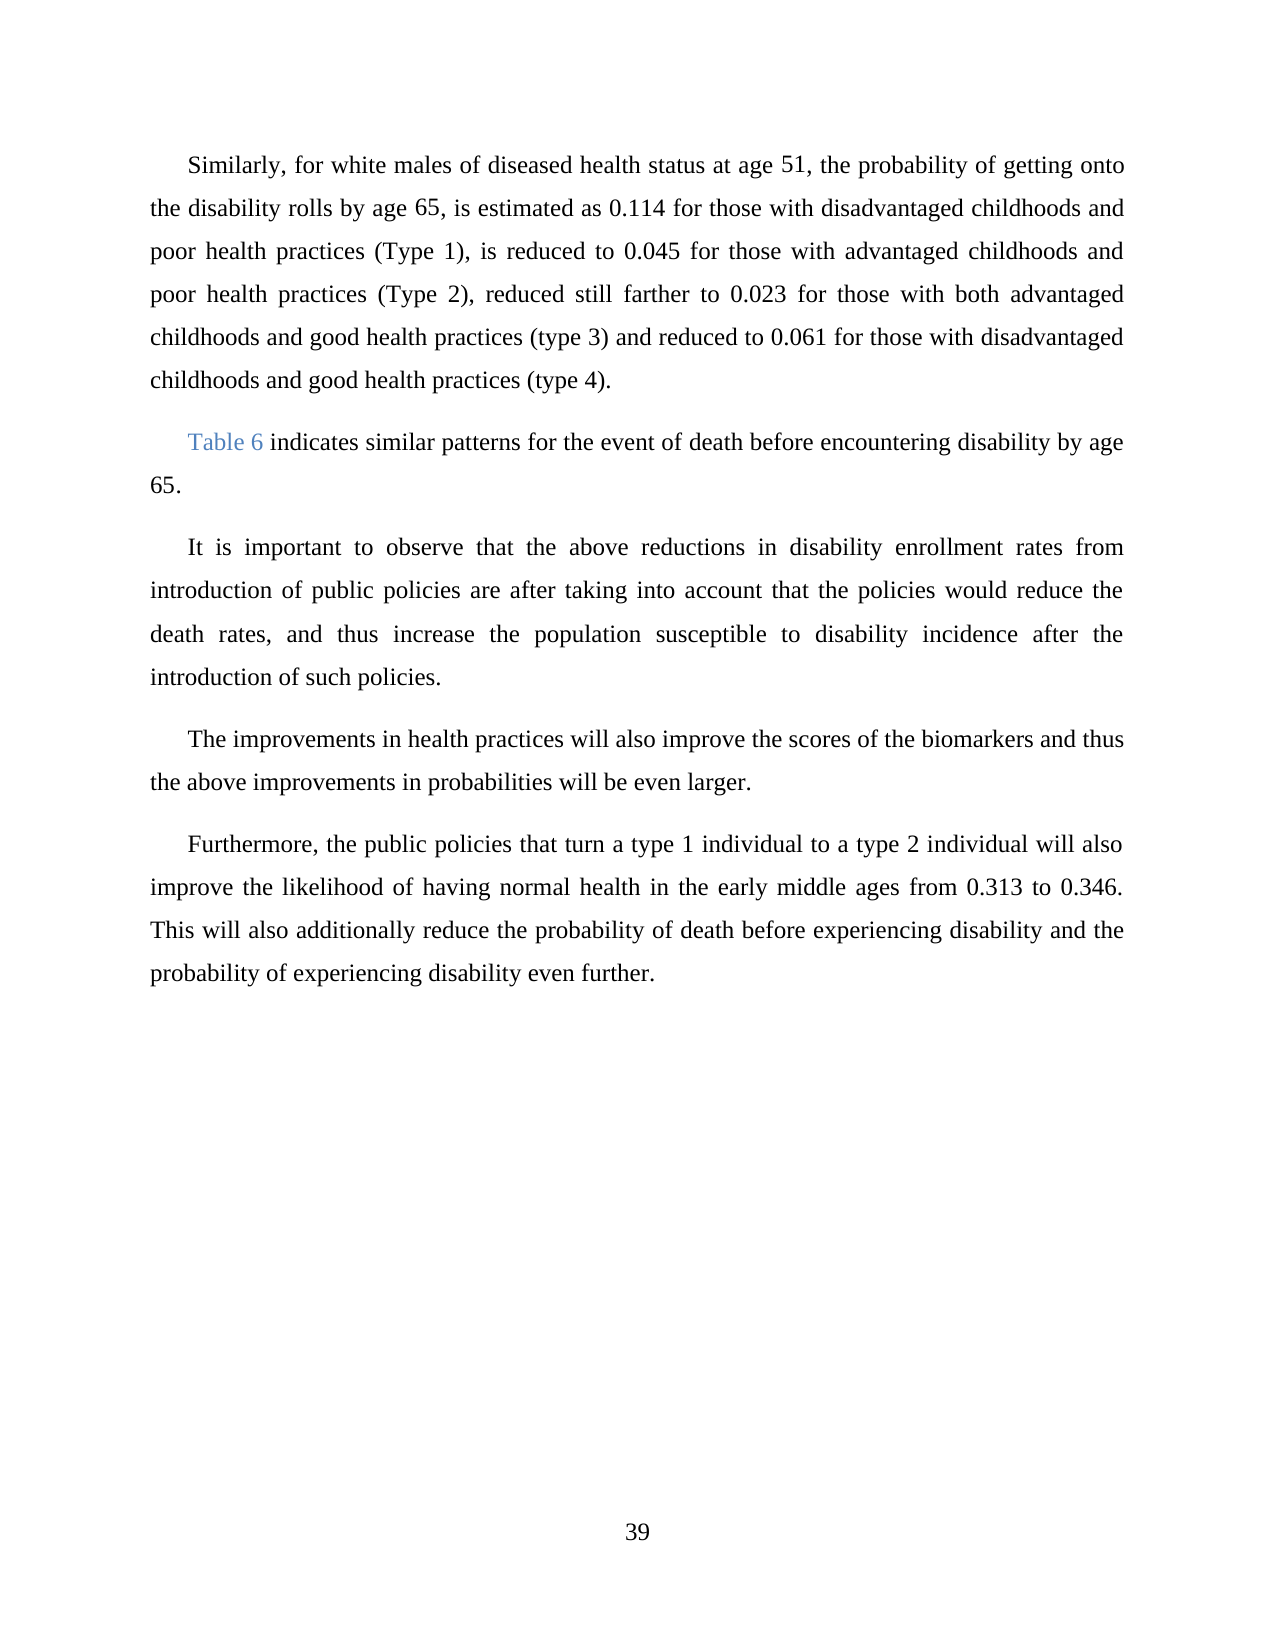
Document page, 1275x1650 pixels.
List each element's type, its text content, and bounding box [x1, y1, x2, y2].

text It is important to observe that the above reductions in disability enrollment rates from introduction of public policies are after taking into account that the policies would reduce the death rates, and thus increase the population susceptible to disability incidence after the introduction of such policies. [150, 532, 1125, 691]
text Table 6 indicates similar patterns for the event of death before encountering disability by age . [150, 427, 1125, 499]
text Similarly, for white males of diseased health status at age , the probability of getting onto the disability rolls by age , is estimated as 0.114 for those with disadvantaged childhoods and poor health practices (Type 1), is reduced to 0.045 for those with advantaged childhoods and poor health practices (Type 2), reduced still farther to 0.023 for those with both advantaged childhoods and good health practices (type 3) and reduced to 0.061 for those with disadvantaged childhoods and good health practices (type 4). [150, 150, 1125, 394]
text Furthermore, the public policies that turn a type 1 individual to a type 2 individual will also improve the likelihood of having normal health in the early middle ages from 0.313 to 0.346. This will also additionally reduce the probability of death before experiencing disability and the probability of experiencing disability even further. [150, 829, 1125, 987]
text The improvements in health practices will also improve the scores of the biomarkers and thus the above improvements in probabilities will be even larger. [150, 724, 1125, 796]
